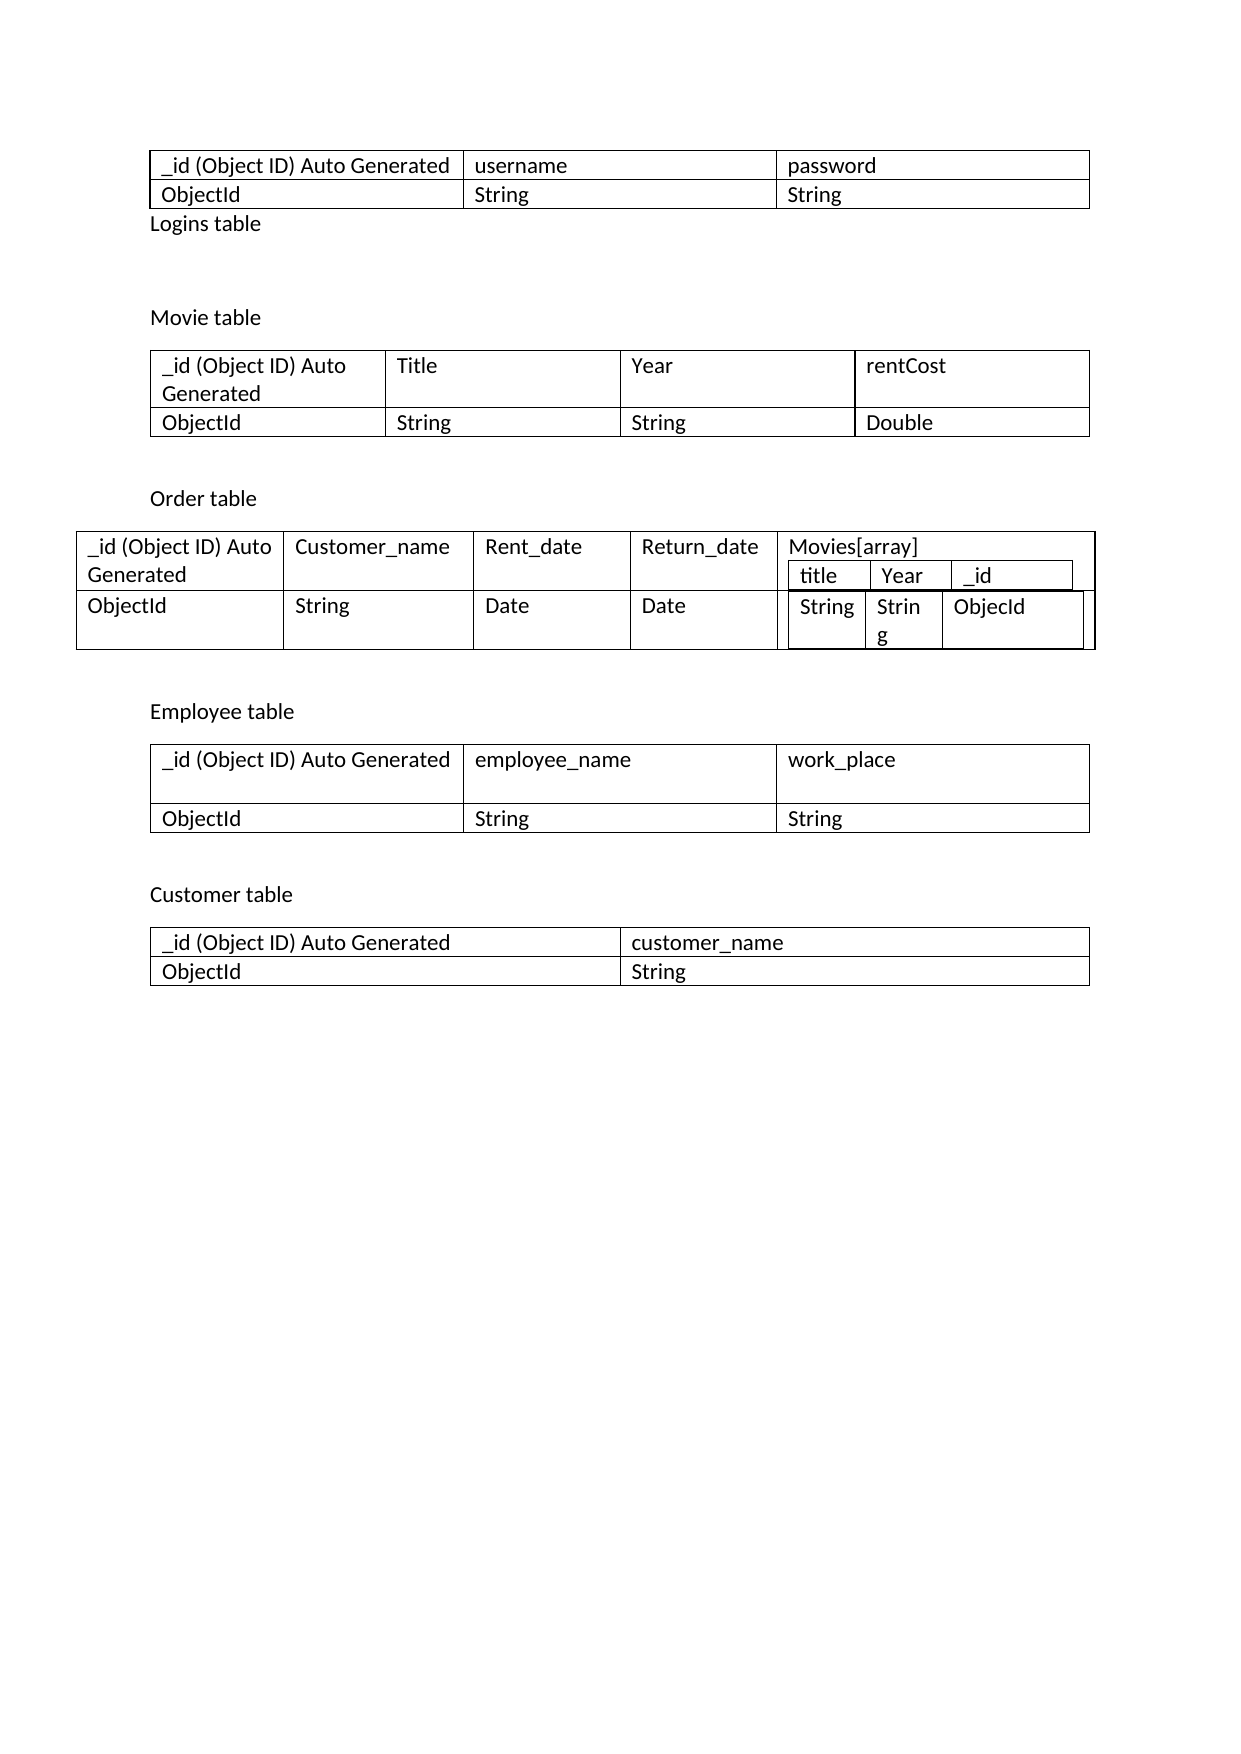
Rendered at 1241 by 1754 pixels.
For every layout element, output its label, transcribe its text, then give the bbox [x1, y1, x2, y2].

table_cell ObjectId [151, 408, 385, 436]
table_header _id (Object ID) Auto Generated [151, 745, 463, 803]
table_cell String [284, 591, 473, 649]
table_header Rent_date [474, 532, 630, 590]
text Logins table [150, 209, 1090, 237]
table_cell Date [474, 591, 630, 649]
table_cell ObjectId [151, 180, 463, 208]
table_header rentCost [856, 351, 1089, 407]
table_header _id (Object ID) Auto Generated [151, 928, 620, 956]
table_cell String [464, 804, 776, 832]
table_cell [943, 592, 1083, 648]
table_header Customer_name [284, 532, 473, 590]
table_header employee_name [464, 745, 776, 803]
table_header _id (Object ID) Auto Generated [151, 151, 463, 179]
table_header customer_name [621, 928, 1089, 956]
table_cell [778, 591, 788, 649]
table_header _id (Object ID) Auto Generated [151, 351, 385, 407]
table_cell String [464, 180, 776, 208]
table_header work_place [777, 745, 1089, 803]
table_cell Double [856, 408, 1089, 436]
table_header Year [621, 351, 854, 407]
table_cell ObjectId [151, 957, 620, 985]
table_cell Date [631, 591, 777, 649]
table_cell [789, 592, 865, 648]
table_header _id (Object ID) Auto Generated [77, 532, 283, 590]
text Order table [150, 484, 1090, 512]
table_cell [1084, 591, 1094, 649]
table_cell [866, 592, 942, 648]
table_cell ObjectId [77, 591, 283, 649]
table_header Return_date [631, 532, 777, 590]
table_cell String [777, 180, 1089, 208]
text Movie table [150, 303, 1090, 331]
table_cell String [386, 408, 620, 436]
text Employee table [150, 697, 1090, 725]
table_cell String [777, 804, 1089, 832]
table_cell ObjectId [151, 804, 463, 832]
table_header password [777, 151, 1089, 179]
table_cell String [621, 408, 854, 436]
table_cell String [621, 957, 1089, 985]
table_header Title [386, 351, 620, 407]
table_header Movies[array] [778, 532, 1094, 590]
table_header username [464, 151, 776, 179]
text Customer table [150, 880, 1090, 908]
